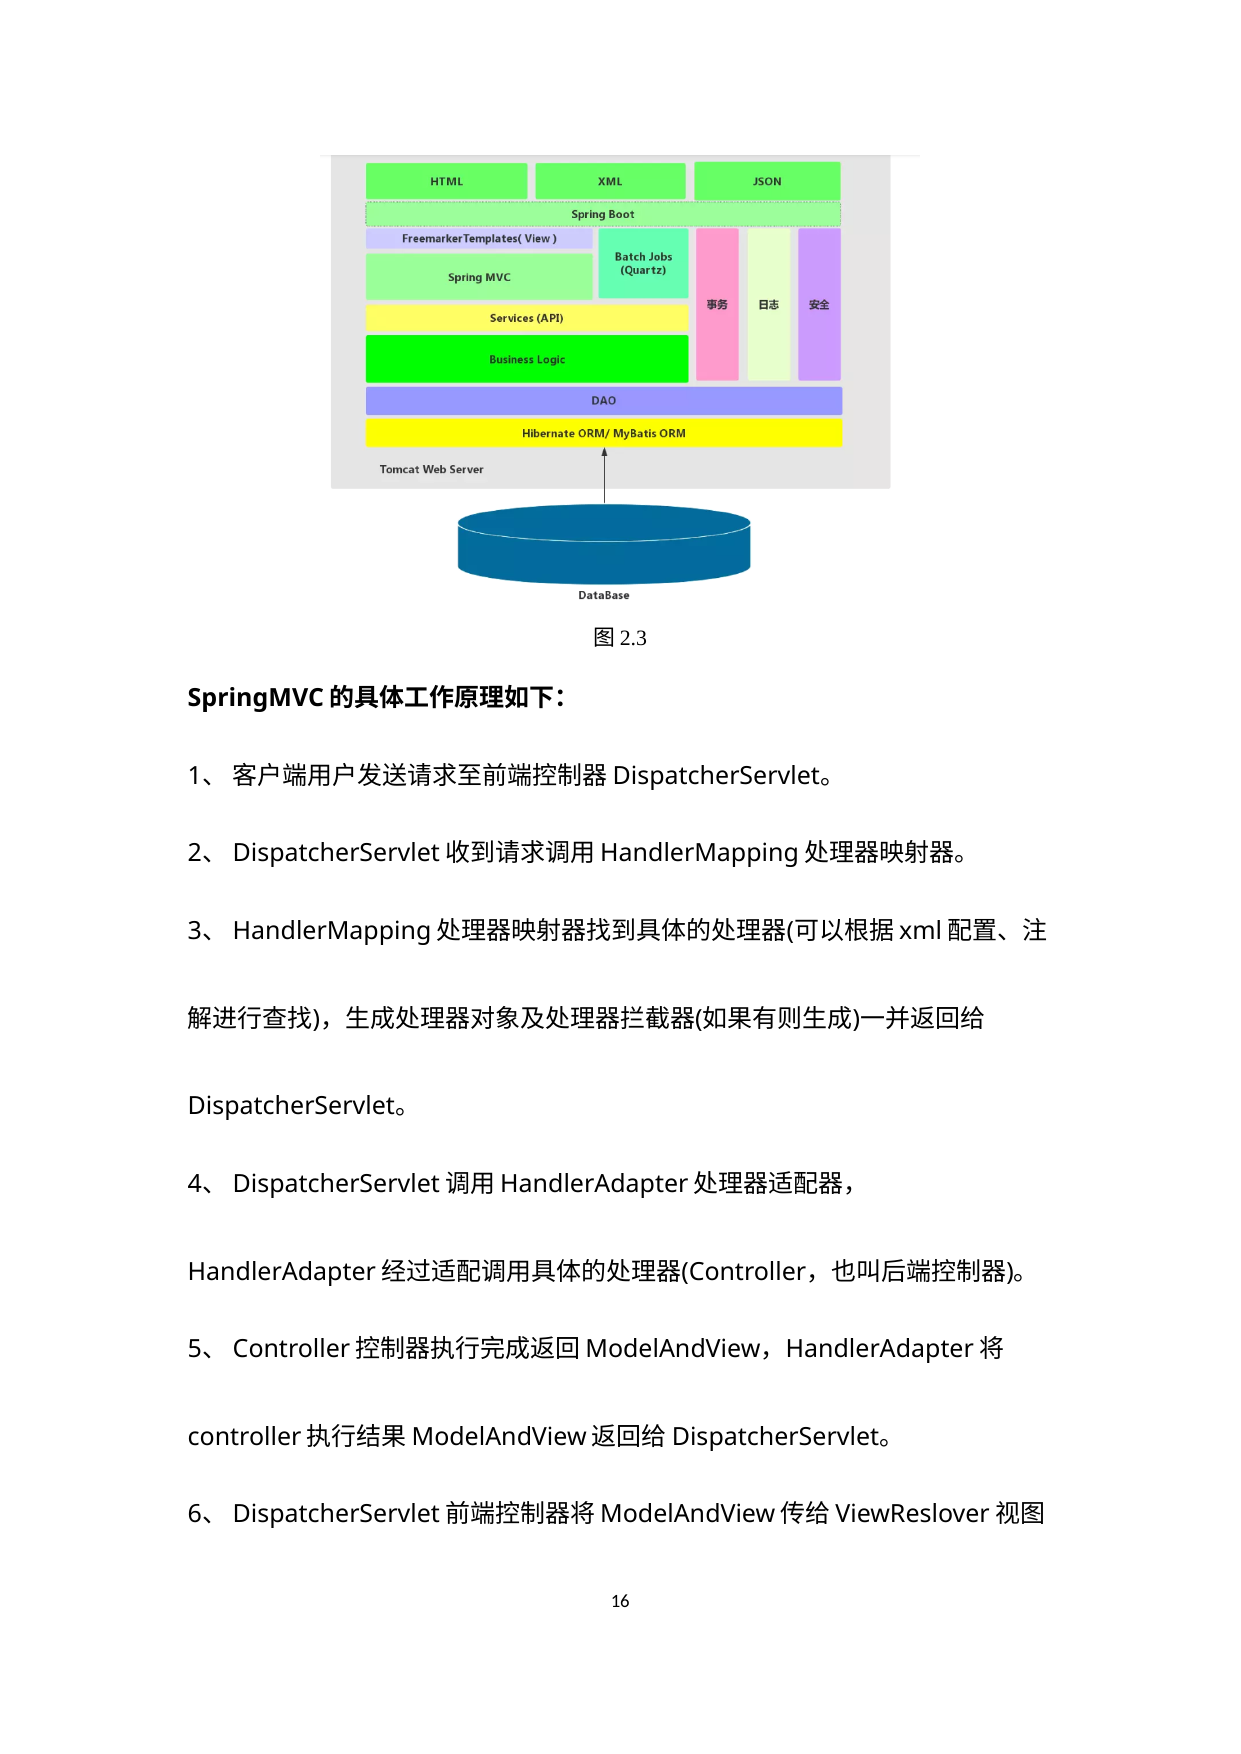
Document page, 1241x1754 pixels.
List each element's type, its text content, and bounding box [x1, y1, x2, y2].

text 3、 HandlerMapping处理器映射器找到具体的处理器(可以根据xml配置、注解进行查找)，生成处理器对象及处理器拦截器(如果有则生成)一并返回给DispatcherServlet。 [187, 896, 1053, 1136]
picture [320, 154, 920, 607]
text SpringMVC的具体工作原理如下： [187, 663, 1053, 728]
text 图2.3 [187, 619, 1053, 652]
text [187, 1479, 1053, 1544]
text 4、 DispatcherServlet调用HandlerAdapter处理器适配器，HandlerAdapter经过适配调用具体的处理器(Controller，也叫后端控制器)。 [187, 1149, 1053, 1302]
text 5、 Controller控制器执行完成返回ModelAndView，HandlerAdapter将controller执行结果ModelAndView返回给DispatcherServlet。 [187, 1314, 1053, 1467]
text 1、 客户端用户发送请求至前端控制器DispatcherServlet。 [187, 741, 1053, 806]
text 2、 DispatcherServlet收到请求调用HandlerMapping处理器映射器。 [187, 818, 1053, 883]
